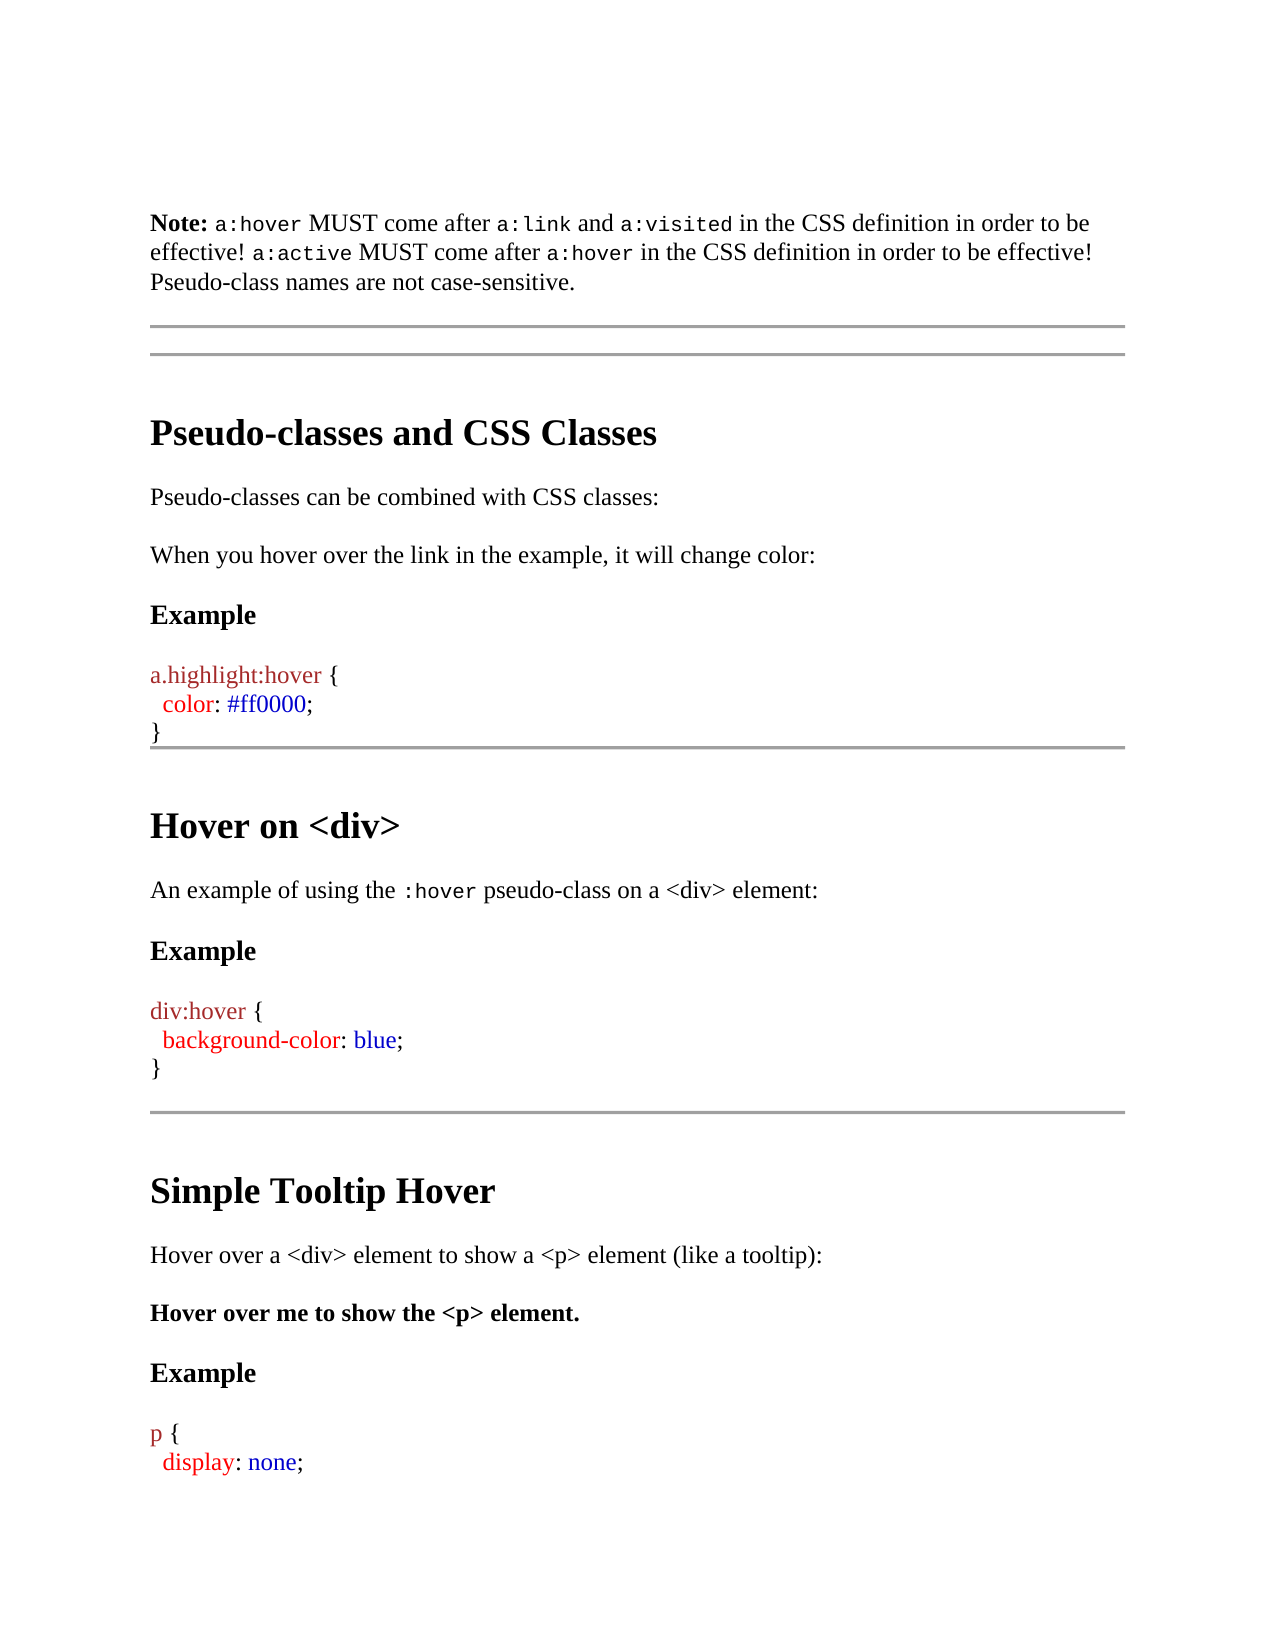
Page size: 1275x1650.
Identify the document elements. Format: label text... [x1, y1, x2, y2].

text Hover over a <div> element to show a <p> element (like a tooltip): [150, 1240, 1125, 1269]
text Example [150, 1356, 1125, 1389]
text Pseudo-classes and CSS Classes [150, 410, 1125, 453]
text div:hover { background-color: blue; } [150, 996, 1125, 1082]
text Hover on <div> [150, 803, 1125, 846]
text a.highlight:hover { color: #ff0000; } [150, 660, 1125, 746]
text Hover over me to show the <p> element. [150, 1298, 1125, 1327]
text Pseudo-classes can be combined with CSS classes: [150, 482, 1125, 511]
text Example [150, 934, 1125, 967]
text An example of using the :hover pseudo-class on a <div> element: [150, 876, 1125, 905]
text Note: a:hover MUST come after a:link and a:visited in the CSS definition in order to be effective! a:active MUST come after a:hover in the CSS definition in order to be effective! Pseudo-class names are not case-sensitive. [150, 208, 1125, 296]
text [150, 1418, 1125, 1475]
text When you hover over the link in the example, it will change color: [150, 540, 1125, 569]
text Example [150, 598, 1125, 631]
text Simple Tooltip Hover [150, 1168, 1125, 1211]
